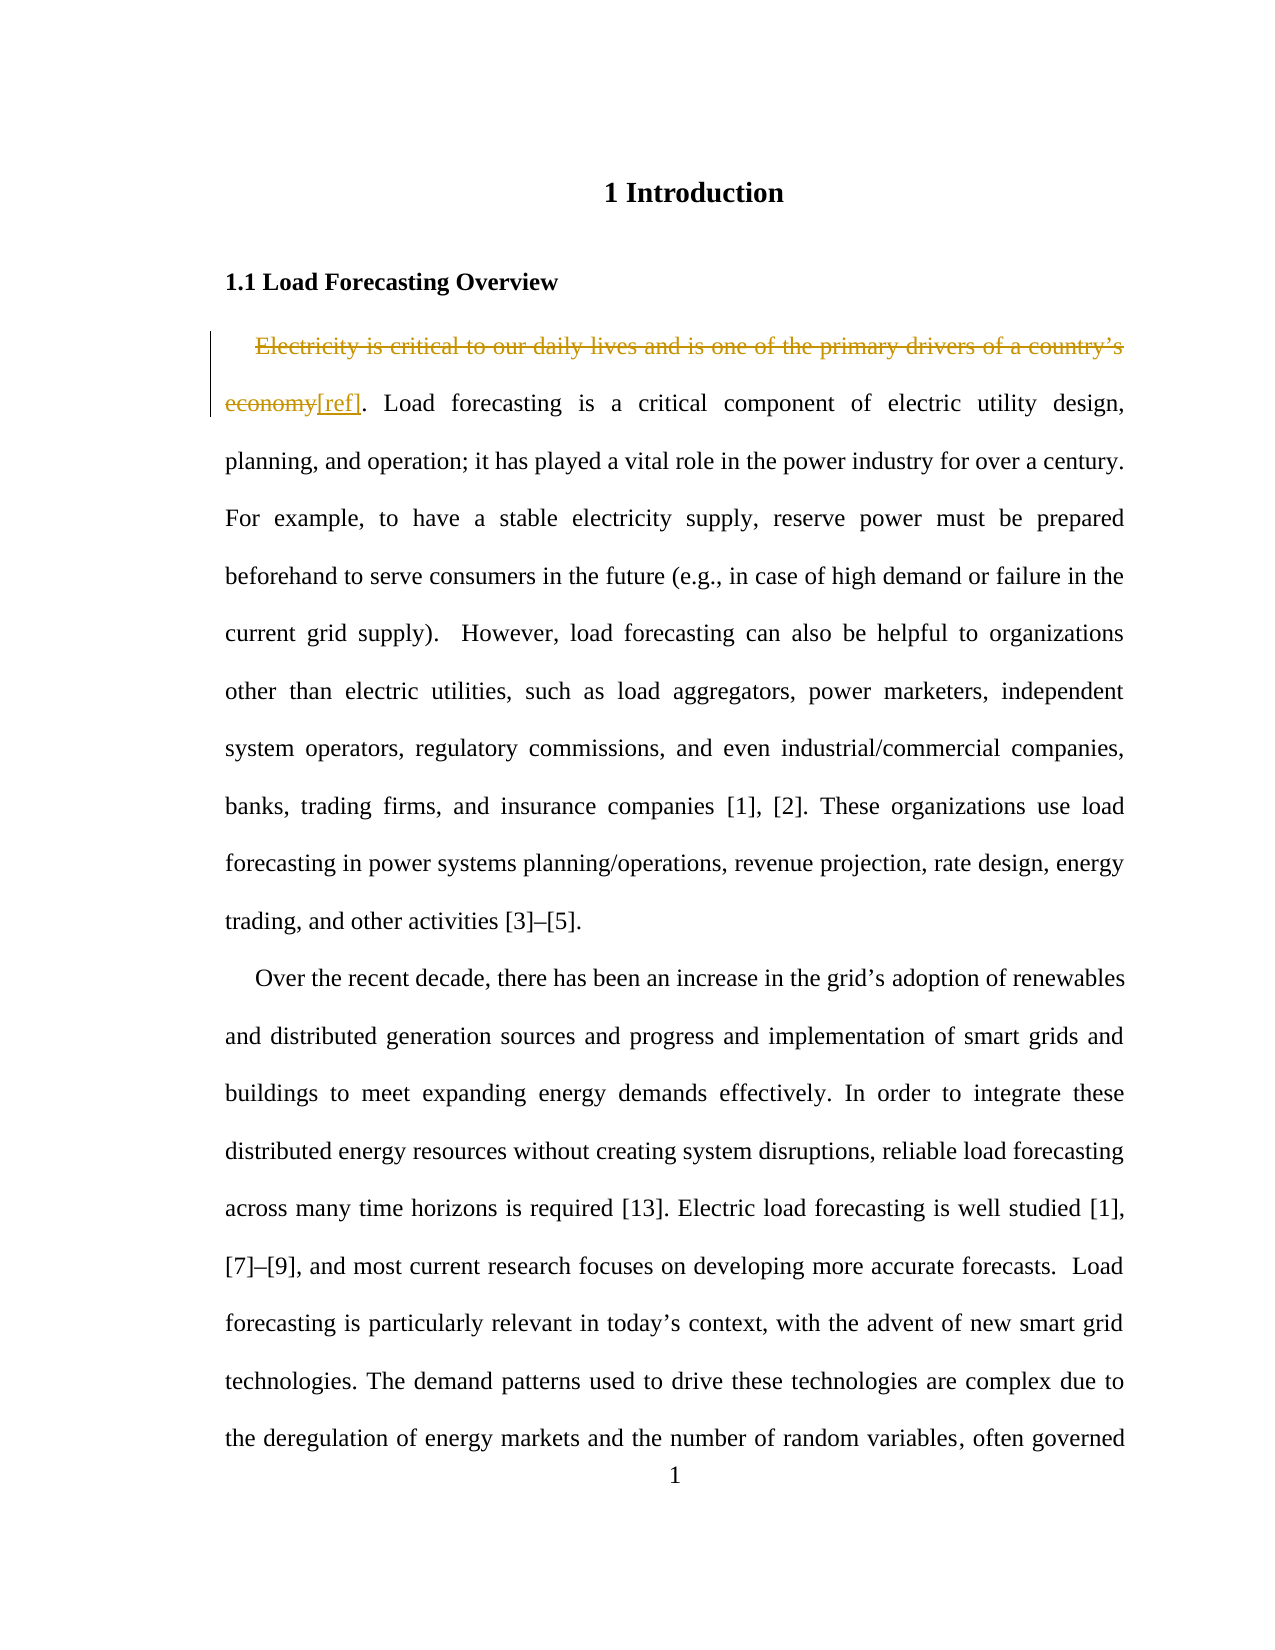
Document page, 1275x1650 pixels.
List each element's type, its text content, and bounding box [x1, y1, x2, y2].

subtitle 1.1 Load Forecasting Overview [225, 267, 1125, 296]
subtitle 1 Introduction [262, 175, 1125, 208]
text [225, 963, 1125, 1452]
text . Load forecasting is a critical component of electric utility design, planning, and operation; it has played a vital role in the power industry for over a century. For example, to have a stable electricity supply, reserve power must be prepared beforehand to serve consumers in the future (e.g., in case of high demand or failure in the current grid supply). However, load forecasting can also be helpful to organizations other than electric utilities, such as load aggregators, power marketers, independent system operators, regulatory commissions, and even industrial/commercial companies, banks, trading firms, and insurance companies [1], [2]. These organizations use load forecasting in power systems planning/operations, revenue projection, rate design, energy trading, and other activities [3]–[5]. [225, 331, 1125, 934]
